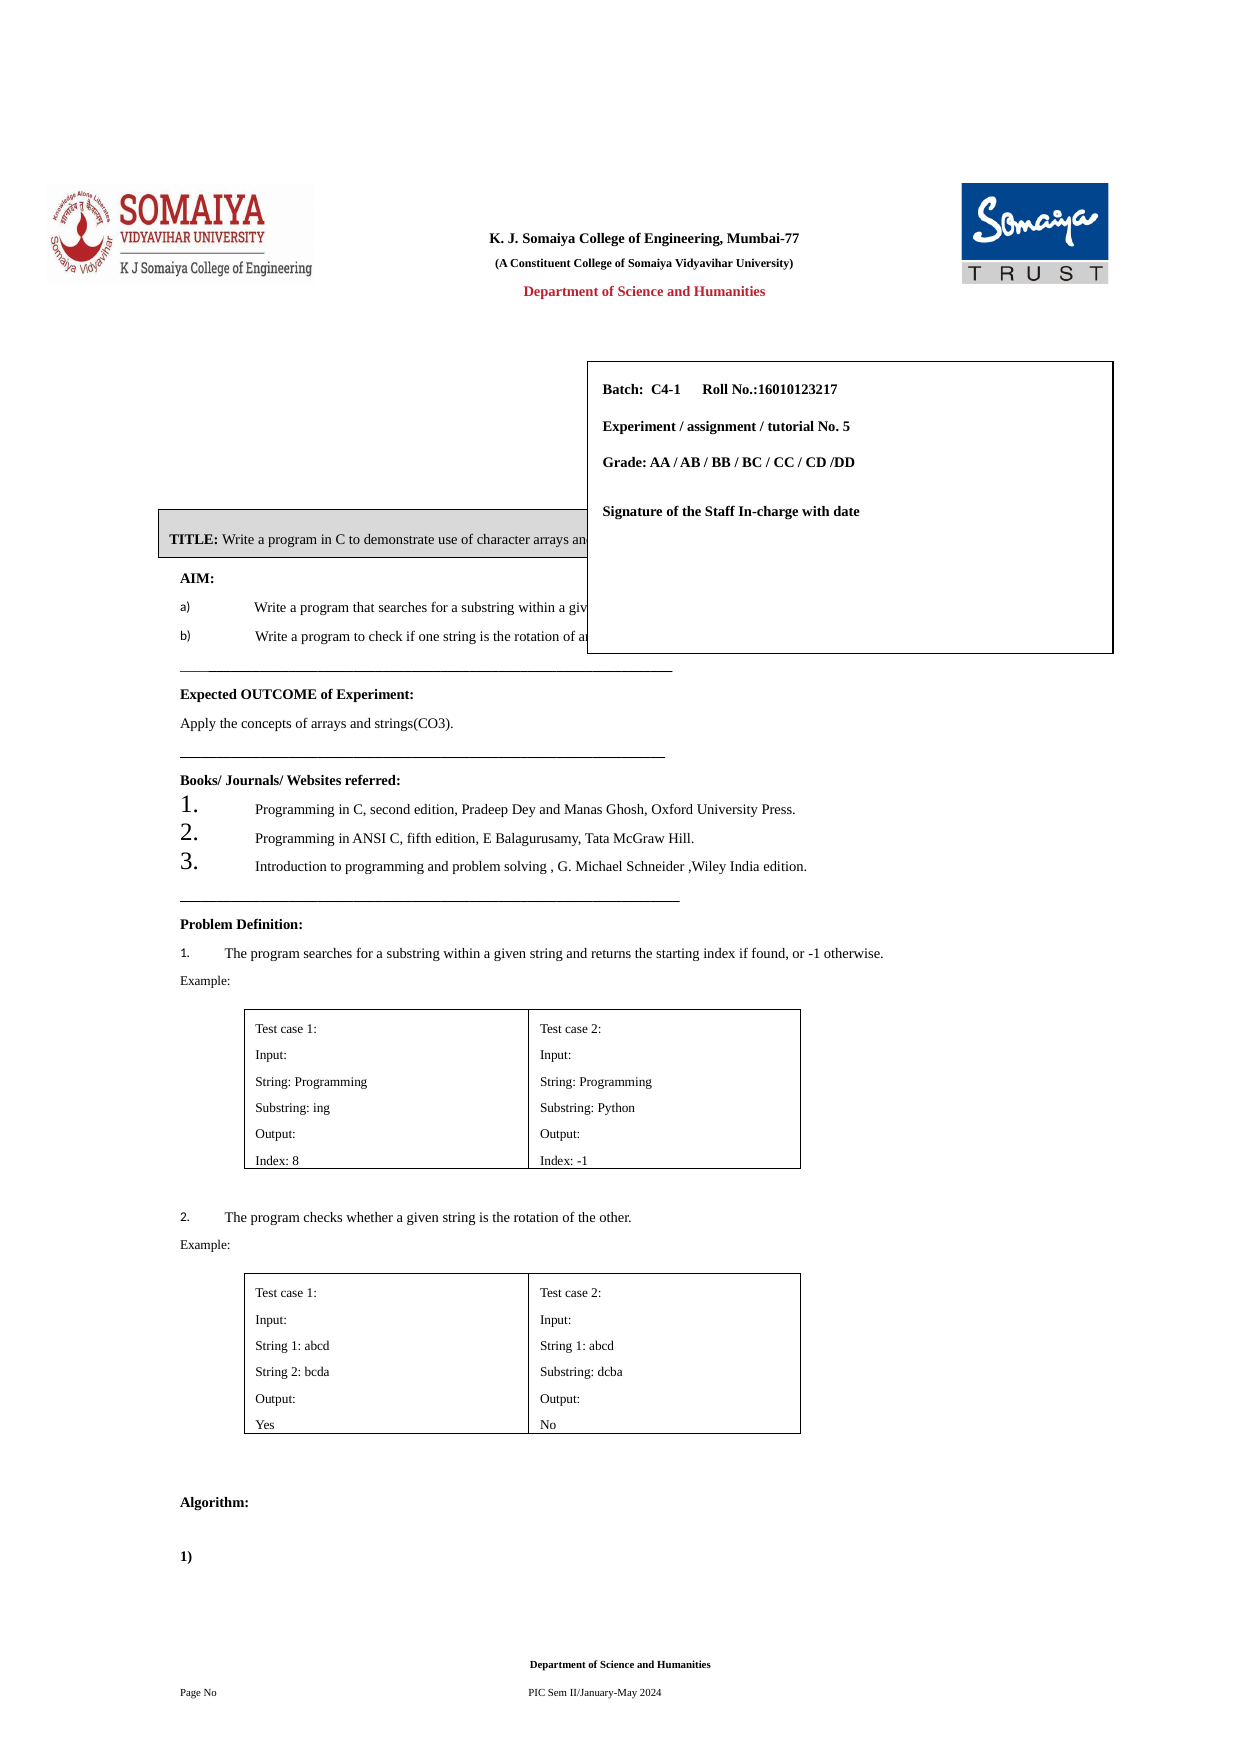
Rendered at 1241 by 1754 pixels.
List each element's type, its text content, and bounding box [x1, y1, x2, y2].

text AIM: [180, 558, 587, 587]
text ___________________________________________________________________ [180, 731, 1060, 760]
list The program searches for a substring within a given string and returns the starting index if found, or -1 otherwise. [180, 932, 1060, 962]
table_header Test case 2: Input: String 1: abcd Substring: dcba Output: No [529, 1274, 800, 1432]
table_header Test case 1: Input: String 1: abcd String 2: bcda Output: Yes [245, 1274, 528, 1432]
text Example: [180, 962, 1060, 988]
list Programming in C, second edition, Pradeep Dey and Manas Ghosh, Oxford University Press. [180, 789, 1060, 817]
text Expected OUTCOME of Experiment: [180, 674, 1060, 702]
picture [47, 183, 315, 284]
list The program checks whether a given string is the rotation of the other. [180, 1197, 1060, 1226]
picture [961, 183, 1109, 284]
list Programming in ANSI C, fifth edition, E Balagurusamy, Tata McGraw Hill. [180, 817, 1060, 846]
list Write a program to check if one string is the rotation of another. [180, 616, 587, 645]
text Example: [180, 1226, 1060, 1252]
table_header Test case 1: Input: String: Programming Substring: ing Output: Index: 8 [245, 1010, 528, 1168]
text Books/ Journals/ Websites referred: [180, 760, 1060, 789]
list Write a program that searches for a substring within a given string. [180, 587, 587, 616]
text 1) [180, 1536, 1060, 1565]
text ____________________________________________________________________ [180, 645, 1060, 674]
text Algorithm: [180, 1482, 1060, 1511]
text Problem Definition: [180, 904, 1060, 932]
list Introduction to programming and problem solving , G. Michael Schneider ,Wiley India edition. [180, 846, 1060, 875]
text _____________________________________________________________________ [180, 875, 1060, 904]
text Apply the concepts of arrays and strings(CO3). [180, 702, 1060, 731]
table_header Test case 2: Input: String: Programming Substring: Python Output: Index: -1 [529, 1010, 800, 1168]
table_header TITLE: Write a program in C to demonstrate use of character arrays and strings [159, 510, 587, 557]
